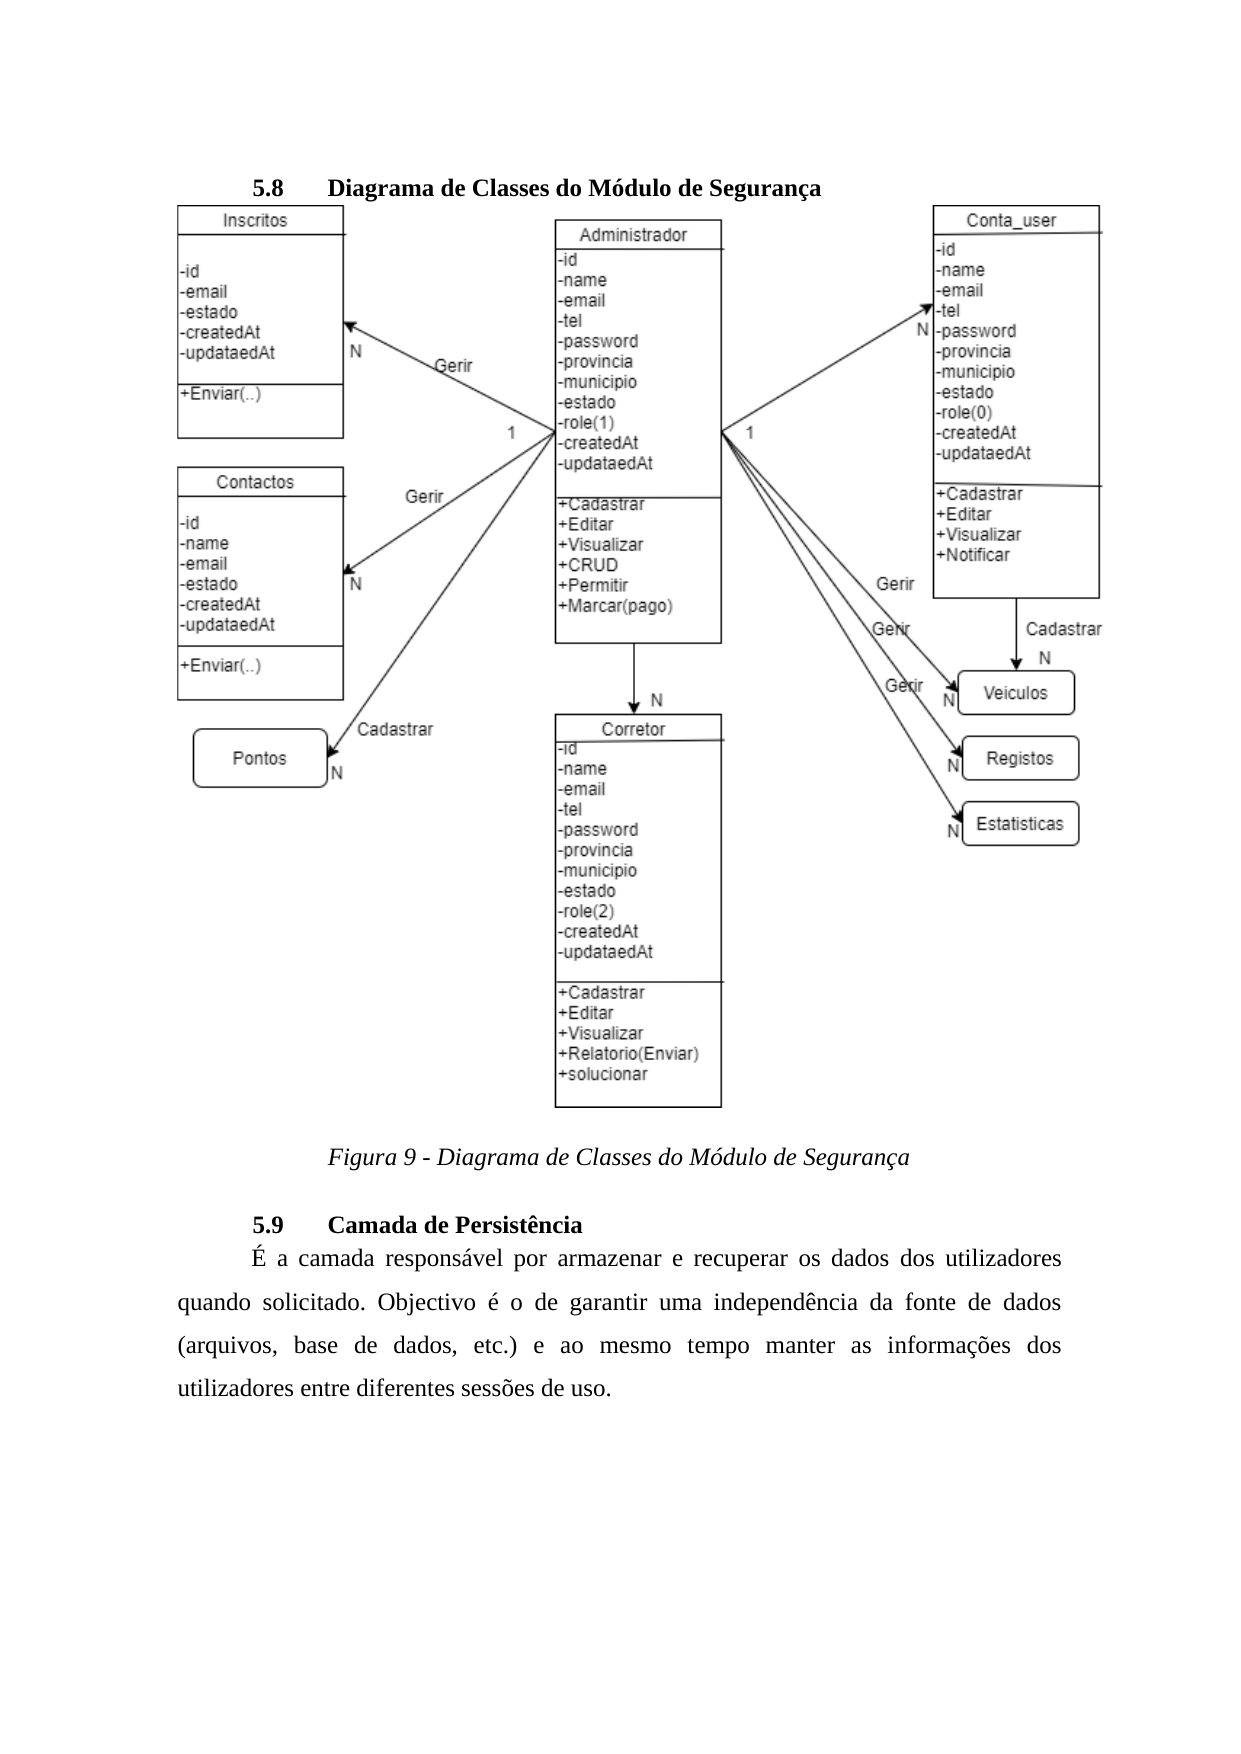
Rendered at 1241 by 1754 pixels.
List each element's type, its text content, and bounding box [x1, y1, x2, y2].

subtitle Camada de Persistência [252, 1211, 1063, 1239]
picture [177, 205, 1106, 1108]
text É a camada responsável por armazenar e recuperar os dados dos utilizadores quando solicitado. Objectivo é o de garantir uma independência da fonte de dados (arquivos, base de dados, etc.) e ao mesmo tempo manter as informações dos utilizadores entre diferentes sessões de uso. [177, 1243, 1063, 1402]
subtitle Diagrama de Classes do Módulo de Segurança [252, 173, 1063, 201]
text Figura 9 - Diagrama de Classes do Módulo de Segurança [177, 1142, 1063, 1171]
